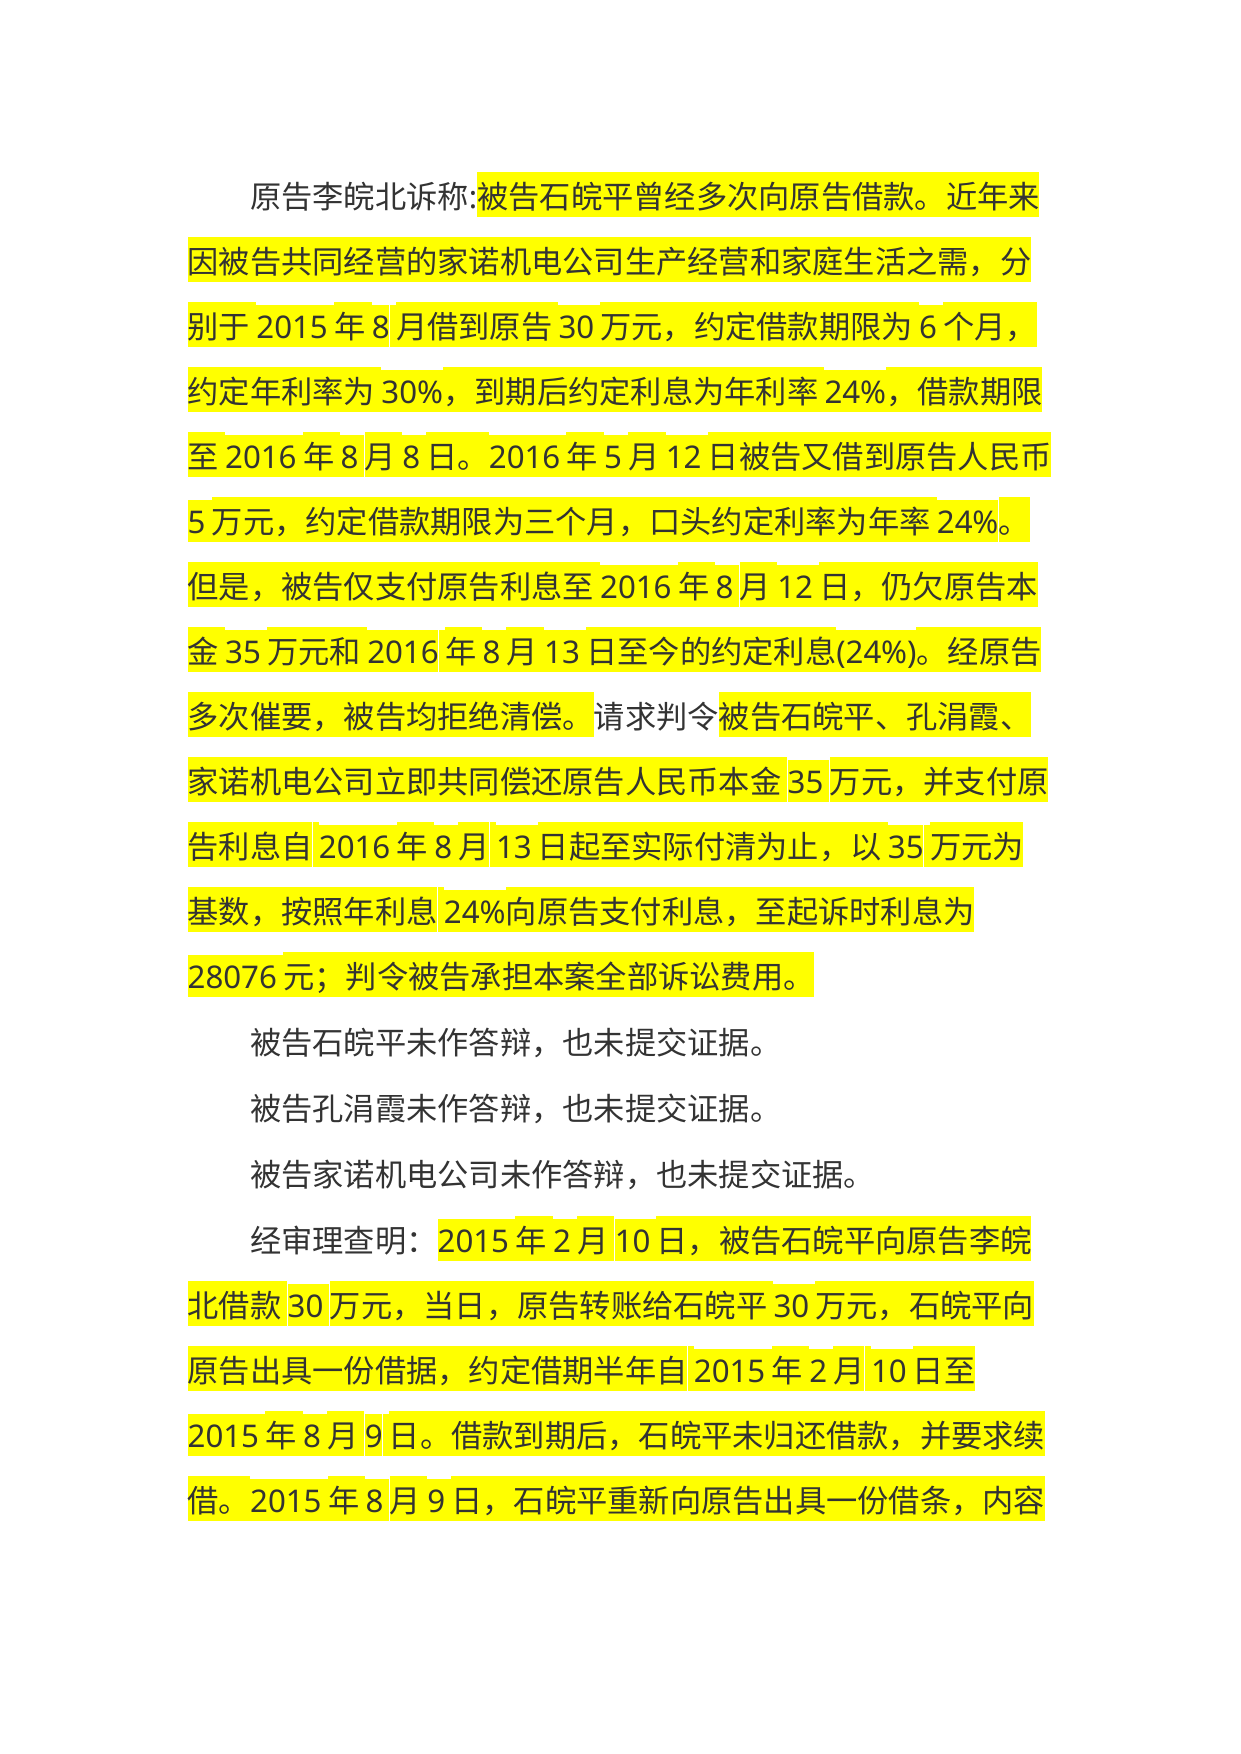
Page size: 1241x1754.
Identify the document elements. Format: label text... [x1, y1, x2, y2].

text 被告家诺机电公司未作答辩，也未提交证据。 [187, 1140, 1053, 1205]
text 被告石皖平未作答辩，也未提交证据。 [187, 1008, 1053, 1073]
text 被告孔涓霞未作答辩，也未提交证据。 [187, 1074, 1053, 1139]
text 原告李皖北诉称:被告石皖平曾经多次向原告借款。近年来因被告共同经营的家诺机电公司生产经营和家庭生活之需，分别于2015年8月借到原告30万元，约定借款期限为6个月，约定年利率为30%，到期后约定利息为年利率24%，借款期限至2016年8月8日。2016年5月12日被告又借到原告人民币5万元，约定借款期限为三个月，口头约定利率为年率24%。但是，被告仅支付原告利息至2016年8月12日，仍欠原告本金35万元和2016年8月13日至今的约定利息(24%)。经原告多次催要，被告均拒绝清偿。请求判令被告石皖平、孔涓霞、家诺机电公司立即共同偿还原告人民币本金35万元，并支付原告利息自2016年8月13日起至实际付清为止，以35万元为基数，按照年利息24%向原告支付利息，至起诉时利息为28076元；判令被告承担本案全部诉讼费用。 [187, 162, 1053, 1007]
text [187, 1206, 1053, 1531]
